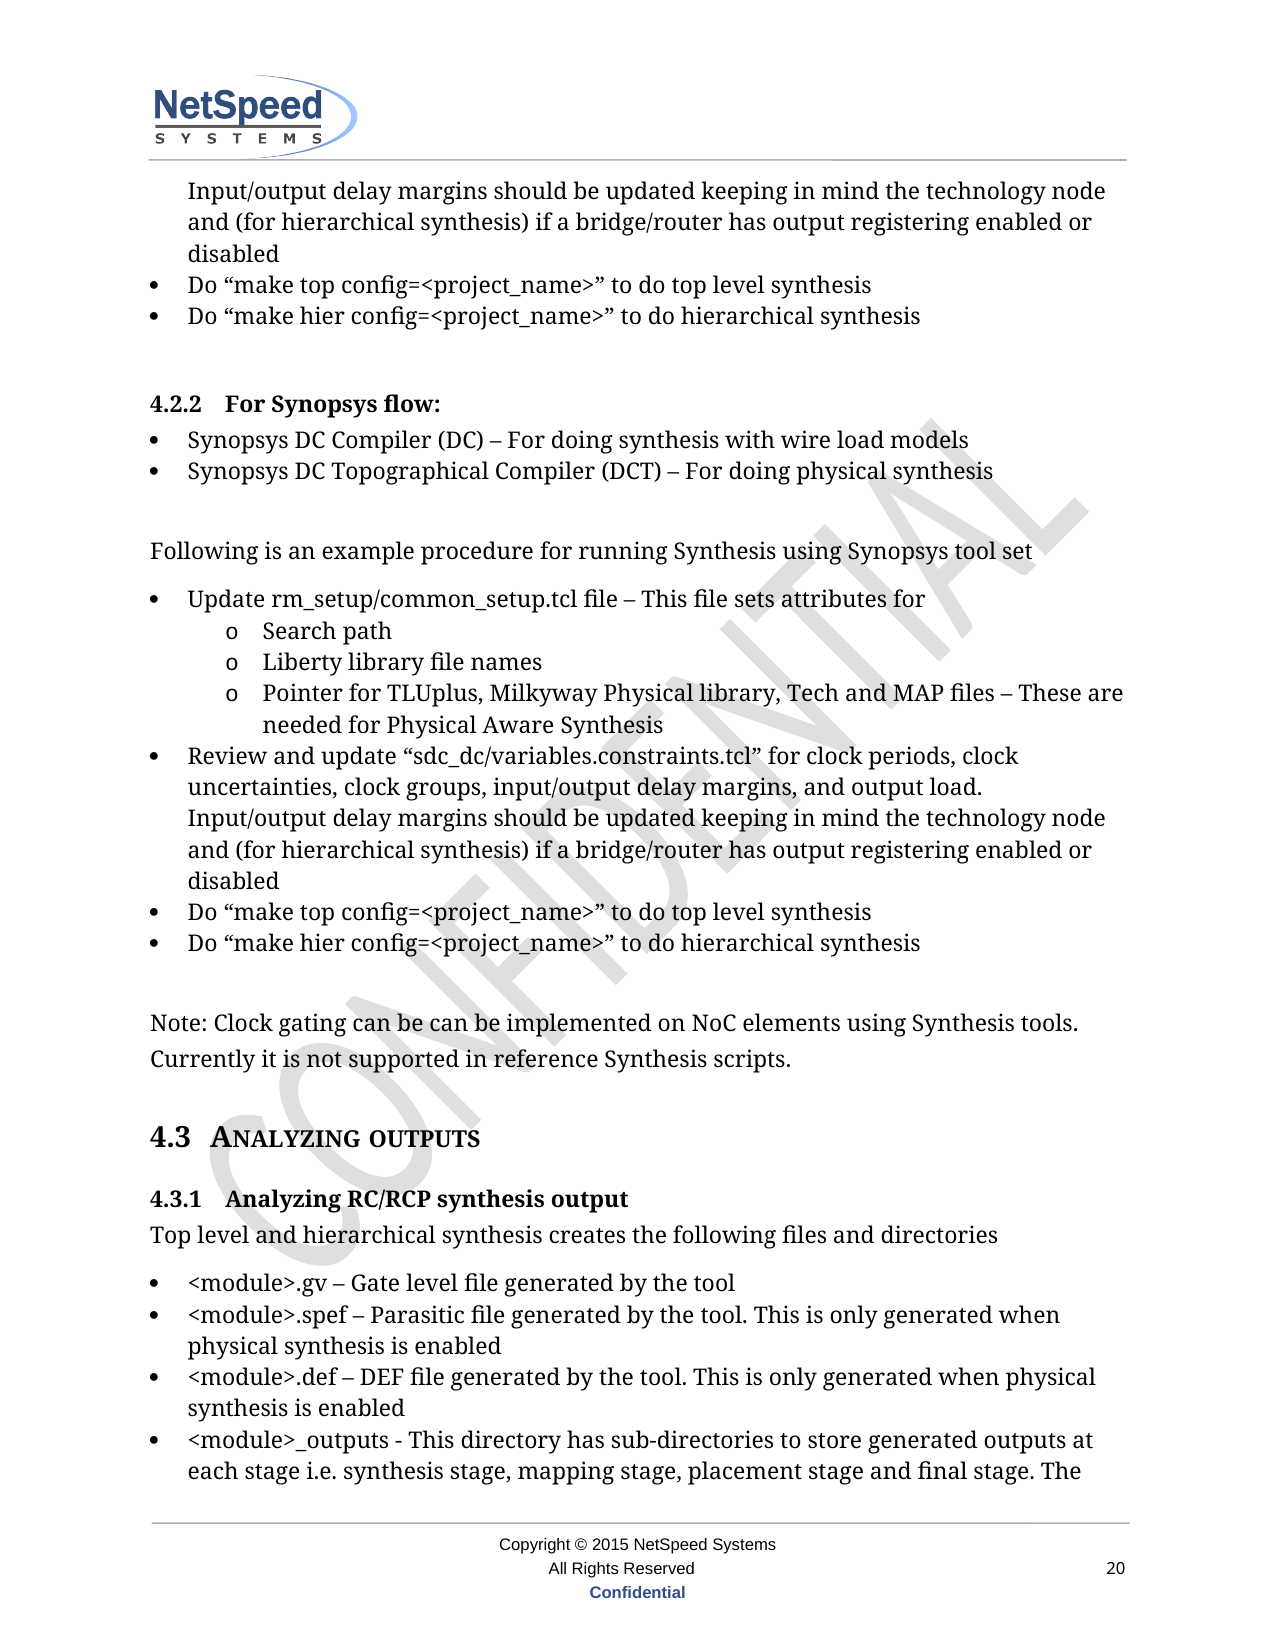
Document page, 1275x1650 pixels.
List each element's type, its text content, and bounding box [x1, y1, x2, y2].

list Do “make top config=<project_name>” to do top level synthesis [150, 269, 1125, 300]
subtitle Analyzing outputs [150, 1116, 1125, 1156]
list Update rm_setup/common_setup.tcl file – This file sets attributes for [150, 583, 1125, 614]
list Do “make hier config=<project_name>” to do hierarchical synthesis [150, 927, 1125, 959]
subtitle For Synopsys flow: [150, 388, 1125, 419]
text Following is an example procedure for running Synthesis using Synopsys tool set [150, 535, 1125, 566]
picture [150, 75, 358, 159]
list <module>.def – DEF file generated by the tool. This is only generated when physical synthesis is enabled [150, 1361, 1125, 1423]
list Pointer for TLUplus, Milkyway Physical library, Tech and MAP files – These are needed for Physical Aware Synthesis [225, 677, 1125, 740]
list Do “make hier config=<project_name>” to do hierarchical synthesis [150, 300, 1125, 331]
text Note: Clock gating can be can be implemented on NoC elements using Synthesis tools. Currently it is not supported in reference Synthesis scripts. [150, 1007, 1125, 1074]
list Do “make top config=<project_name>” to do top level synthesis [150, 896, 1125, 927]
list Synopsys DC Compiler (DC) – For doing synthesis with wire load models [150, 424, 1125, 455]
list Review and update “sdc_dc/variables.constraints.tcl” for clock periods, clock uncertainties, clock groups, input/output delay margins, and output load. Input/output delay margins should be updated keeping in mind the technology node and (for hierarchical synthesis) if a bridge/router has output registering enabled or disabled [150, 740, 1125, 896]
list Search path [225, 614, 1125, 646]
list Synopsys DC Topographical Compiler (DCT) – For doing physical synthesis [150, 455, 1125, 486]
text Top level and hierarchical synthesis creates the following files and directories [150, 1219, 1125, 1250]
subtitle Analyzing RC/RCP synthesis output [150, 1183, 1125, 1214]
list Liberty library file names [225, 646, 1125, 677]
list <module>.gv – Gate level file generated by the tool [150, 1267, 1125, 1298]
list <module>.spef – Parasitic file generated by the tool. This is only generated when physical synthesis is enabled [150, 1298, 1125, 1361]
